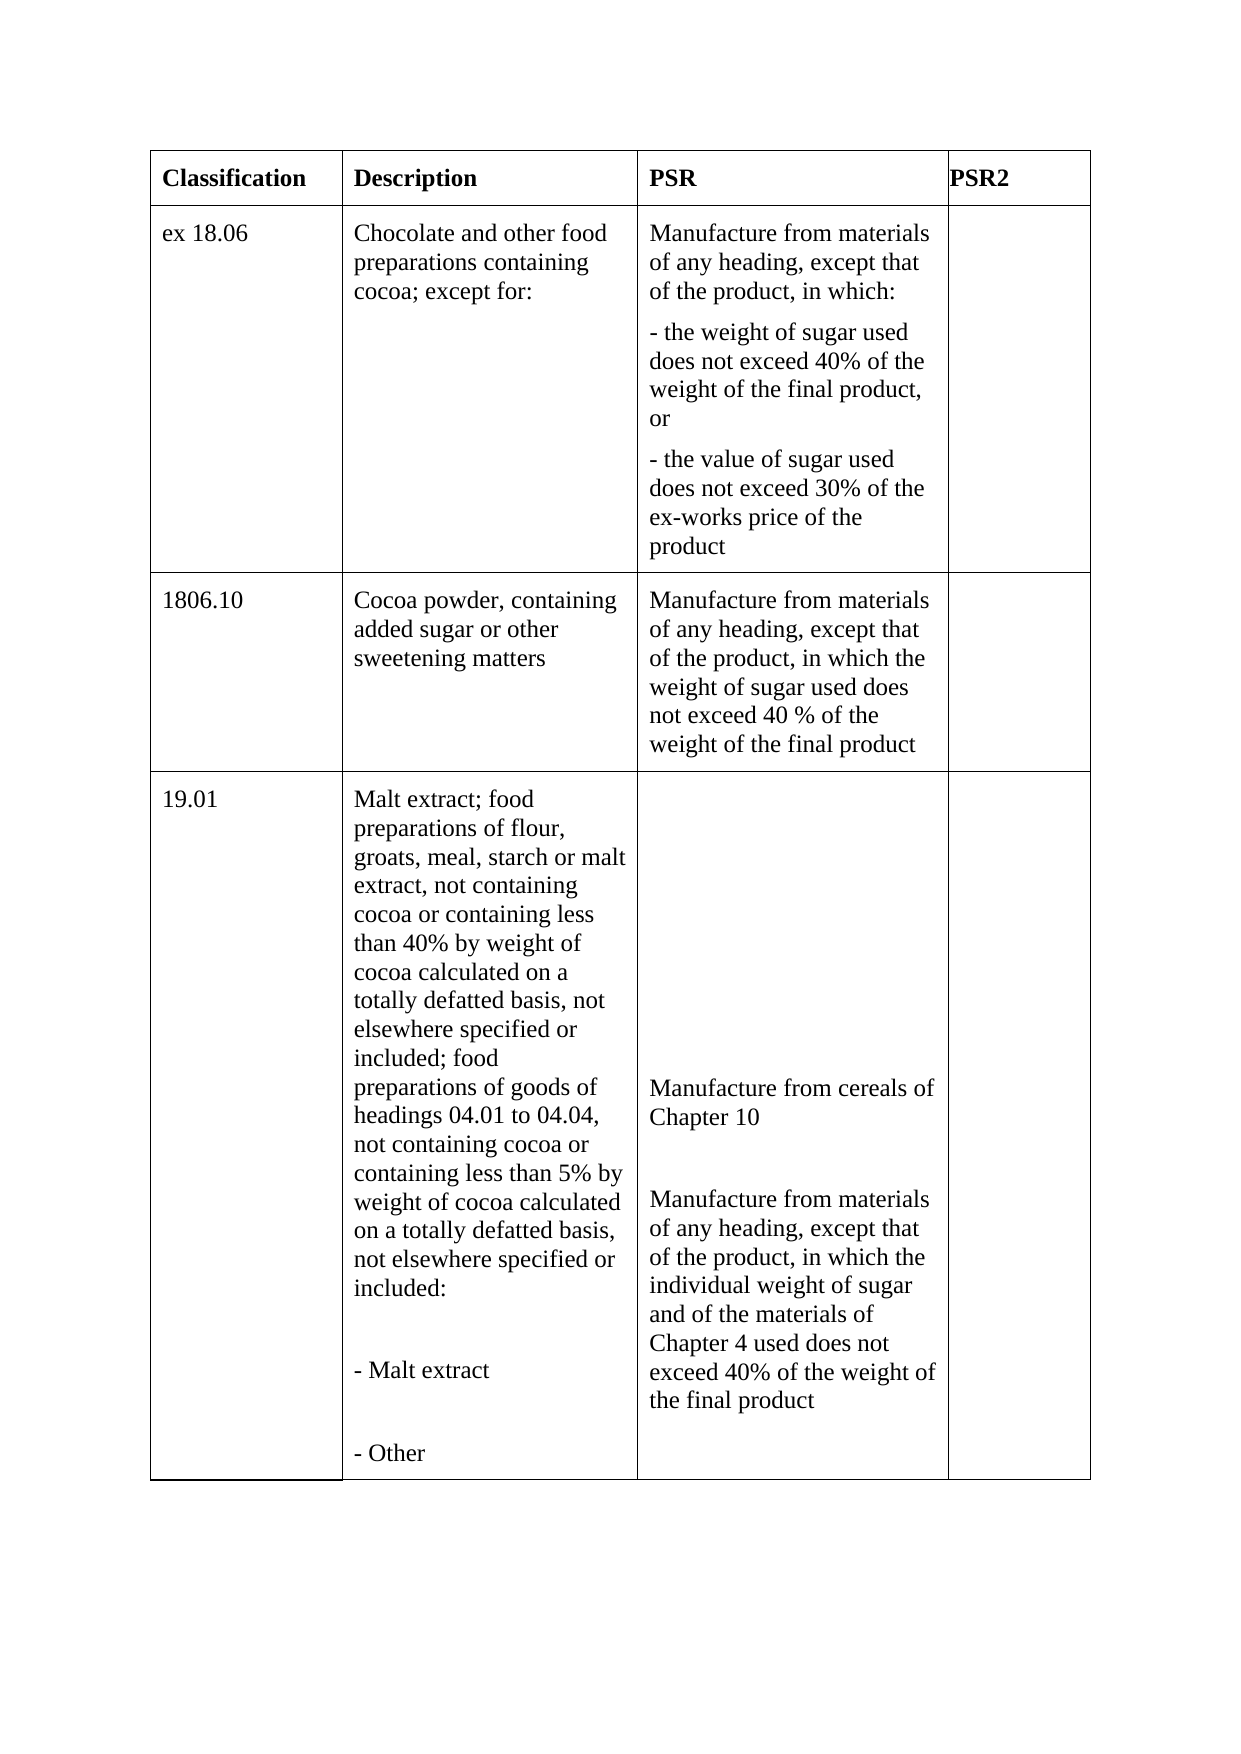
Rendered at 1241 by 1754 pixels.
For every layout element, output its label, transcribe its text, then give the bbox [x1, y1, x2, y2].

table_cell Manufacture from materials of any heading, except that of the product, in which: - the weight of sugar used does not exceed 40% of the weight of the final product, or - the value of sugar used does not exceed 30% of the ex-works price of the product [638, 206, 948, 572]
table_cell Manufacture from cereals of Chapter 10 Manufacture from materials of any heading, except that of the product, in which the individual weight of sugar and of the materials of Chapter 4 used does not exceed 40% of the weight of the final product [638, 772, 948, 1479]
table_header PSR [638, 151, 948, 205]
table_cell Chocolate and other food preparations containing cocoa; except for: [343, 206, 637, 572]
table_cell Cocoa powder, containing added sugar or other sweetening matters [343, 573, 637, 771]
table_cell [949, 772, 1090, 1479]
table_cell [949, 206, 1090, 572]
table_cell Manufacture from materials of any heading, except that of the product, in which the weight of sugar used does not exceed 40 % of the weight of the final product [638, 573, 948, 771]
table_header PSR2 [949, 151, 1090, 205]
table_cell 1806.10 [151, 573, 342, 771]
table_cell ex 18.06 [151, 206, 342, 572]
table_header Description [343, 151, 637, 205]
table_cell Malt extract; food preparations of flour, groats, meal, starch or malt extract, not containing cocoa or containing less than 40% by weight of cocoa calculated on a totally defatted basis, not elsewhere specified or included; food preparations of goods of headings 04.01 to 04.04, not containing cocoa or containing less than 5% by weight of cocoa calculated on a totally defatted basis, not elsewhere specified or included: - Malt extract - Other [343, 772, 637, 1479]
table_cell 19.01 [151, 772, 342, 1479]
table_header Classification [151, 151, 342, 205]
table_cell [949, 573, 1090, 771]
